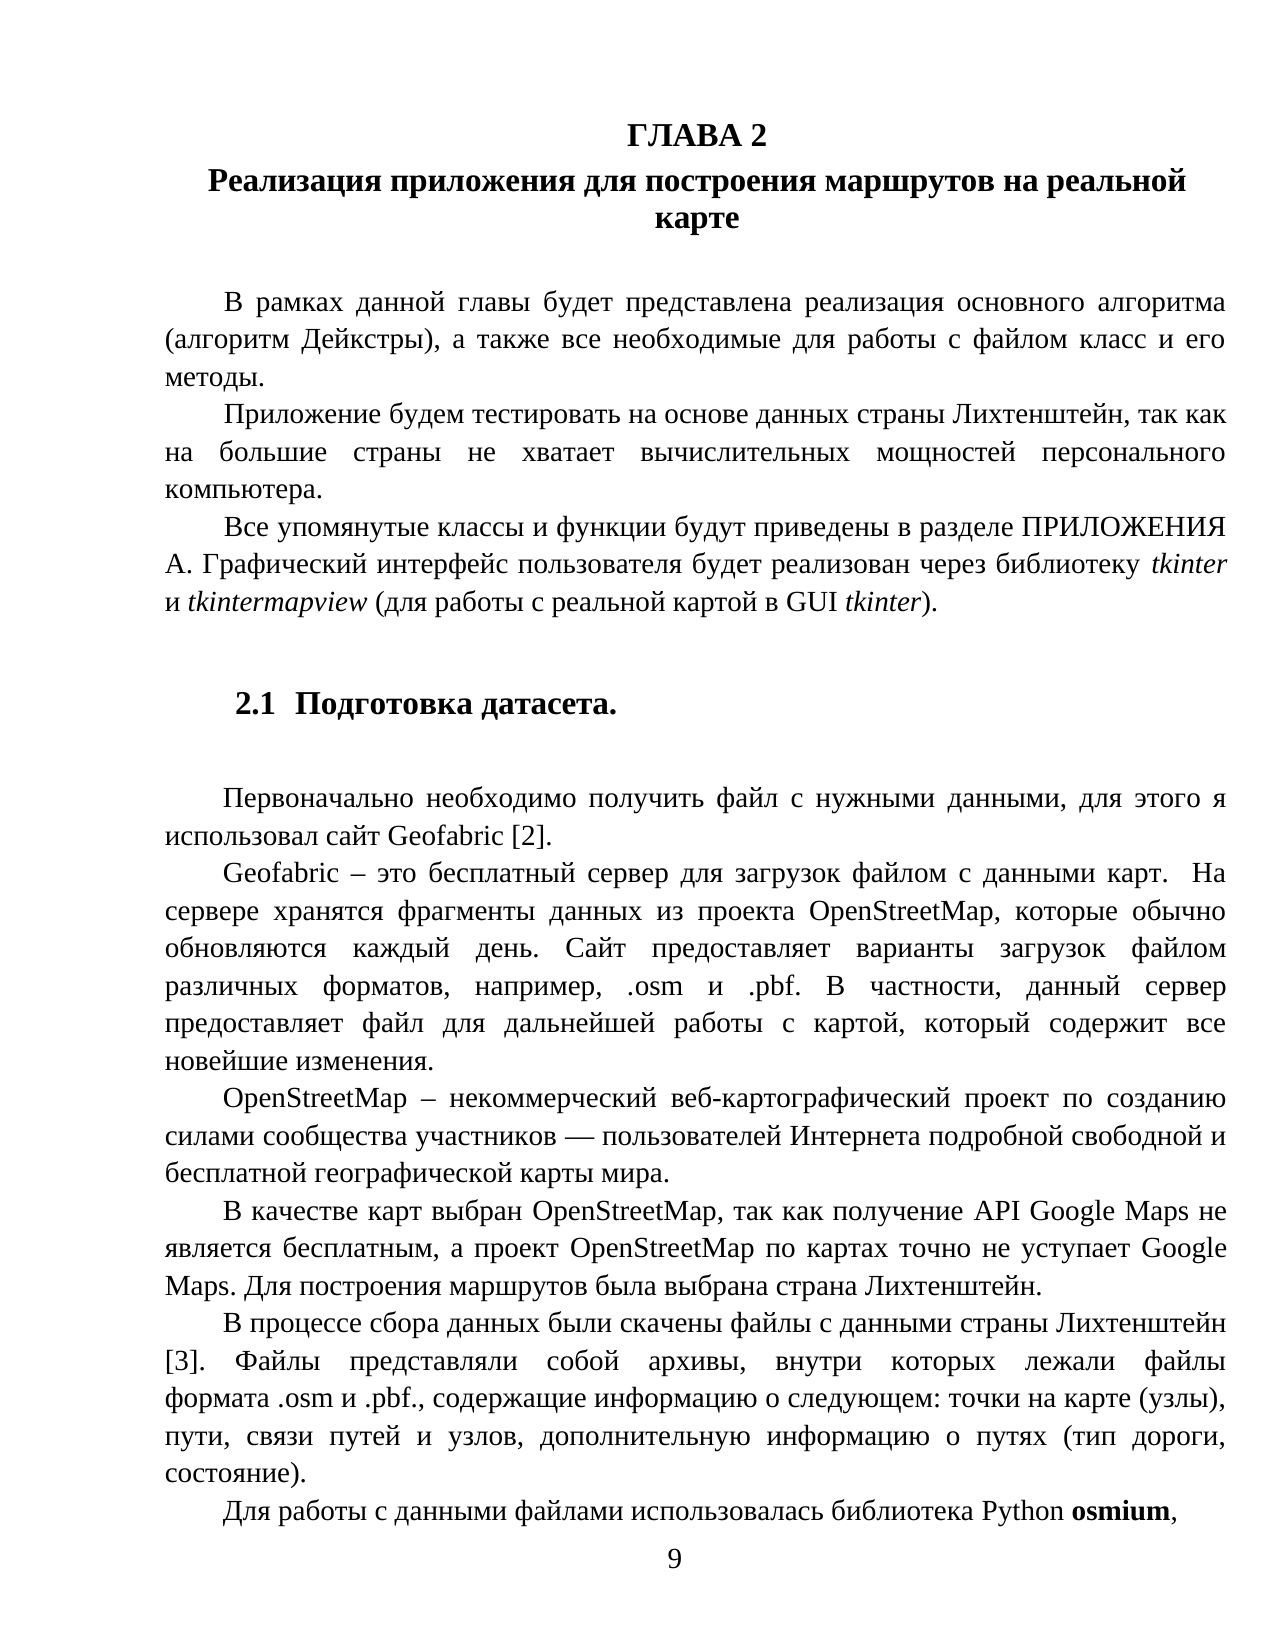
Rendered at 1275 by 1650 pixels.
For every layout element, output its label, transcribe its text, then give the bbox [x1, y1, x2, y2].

text Все упомянутые классы и функции будут приведены в разделе ПРИЛОЖЕНИЯ А. Графический интерфейс пользователя будет реализован через библиотеку tkinter и tkintermapview (для работы с реальной картой в GUI tkinter). [164, 506, 1227, 619]
subtitle Реализация приложения для построения маршрутов на реальной карте [167, 161, 1227, 236]
text В процессе сбора данных были скачены файлы с данными страны Лихтенштейн [3]. Файлы представляли собой архивы, внутри которых лежали файлы формата .osm и .pbf., содержащие информацию о следующем: точки на карте (узлы), пути, связи путей и узлов, дополнительную информацию о путях (тип дороги, состояние). [164, 1302, 1227, 1490]
text В рамках данной главы будет представлена реализация основного алгоритма (алгоритм Дейкстры), а также все необходимые для работы с файлом класс и его методы. [164, 281, 1227, 394]
text В качестве карт выбран OpenStreetMap, так как получение API Google Maps не является бесплатным, а проект OpenStreetMap по картах точно не уступает Google Maps. Для построения маршрутов была выбрана страна Лихтенштейн. [164, 1190, 1227, 1302]
text Для работы с данными файлами использовалась библиотека Python osmium, [164, 1490, 1227, 1527]
subtitle Подготовка датасета. [235, 685, 1227, 722]
subtitle ГЛАВА 2 [167, 116, 1227, 153]
text Приложение будем тестировать на основе данных страны Лихтенштейн, так как на большие страны не хватает вычислительных мощностей персонального компьютера. [164, 394, 1227, 506]
text Первоначально необходимо получить файл с нужными данными, для этого я использовал сайт Geofabric [2]. [164, 777, 1227, 852]
text OpenStreetMap – некоммерческий веб-картографический проект по созданию силами сообщества участников — пользователей Интернета подробной свободной и бесплатной географической карты мира. [164, 1077, 1227, 1190]
text Geofabric – это бесплатный сервер для загрузок файлом с данными карт. На сервере хранятся фрагменты данных из проекта OpenStreetMap, которые обычно обновляются каждый день. Сайт предоставляет варианты загрузок файлом различных форматов, например, .osm и .pbf. В частности, данный сервер предоставляет файл для дальнейшей работы с картой, который содержит все новейшие изменения. [164, 852, 1227, 1077]
